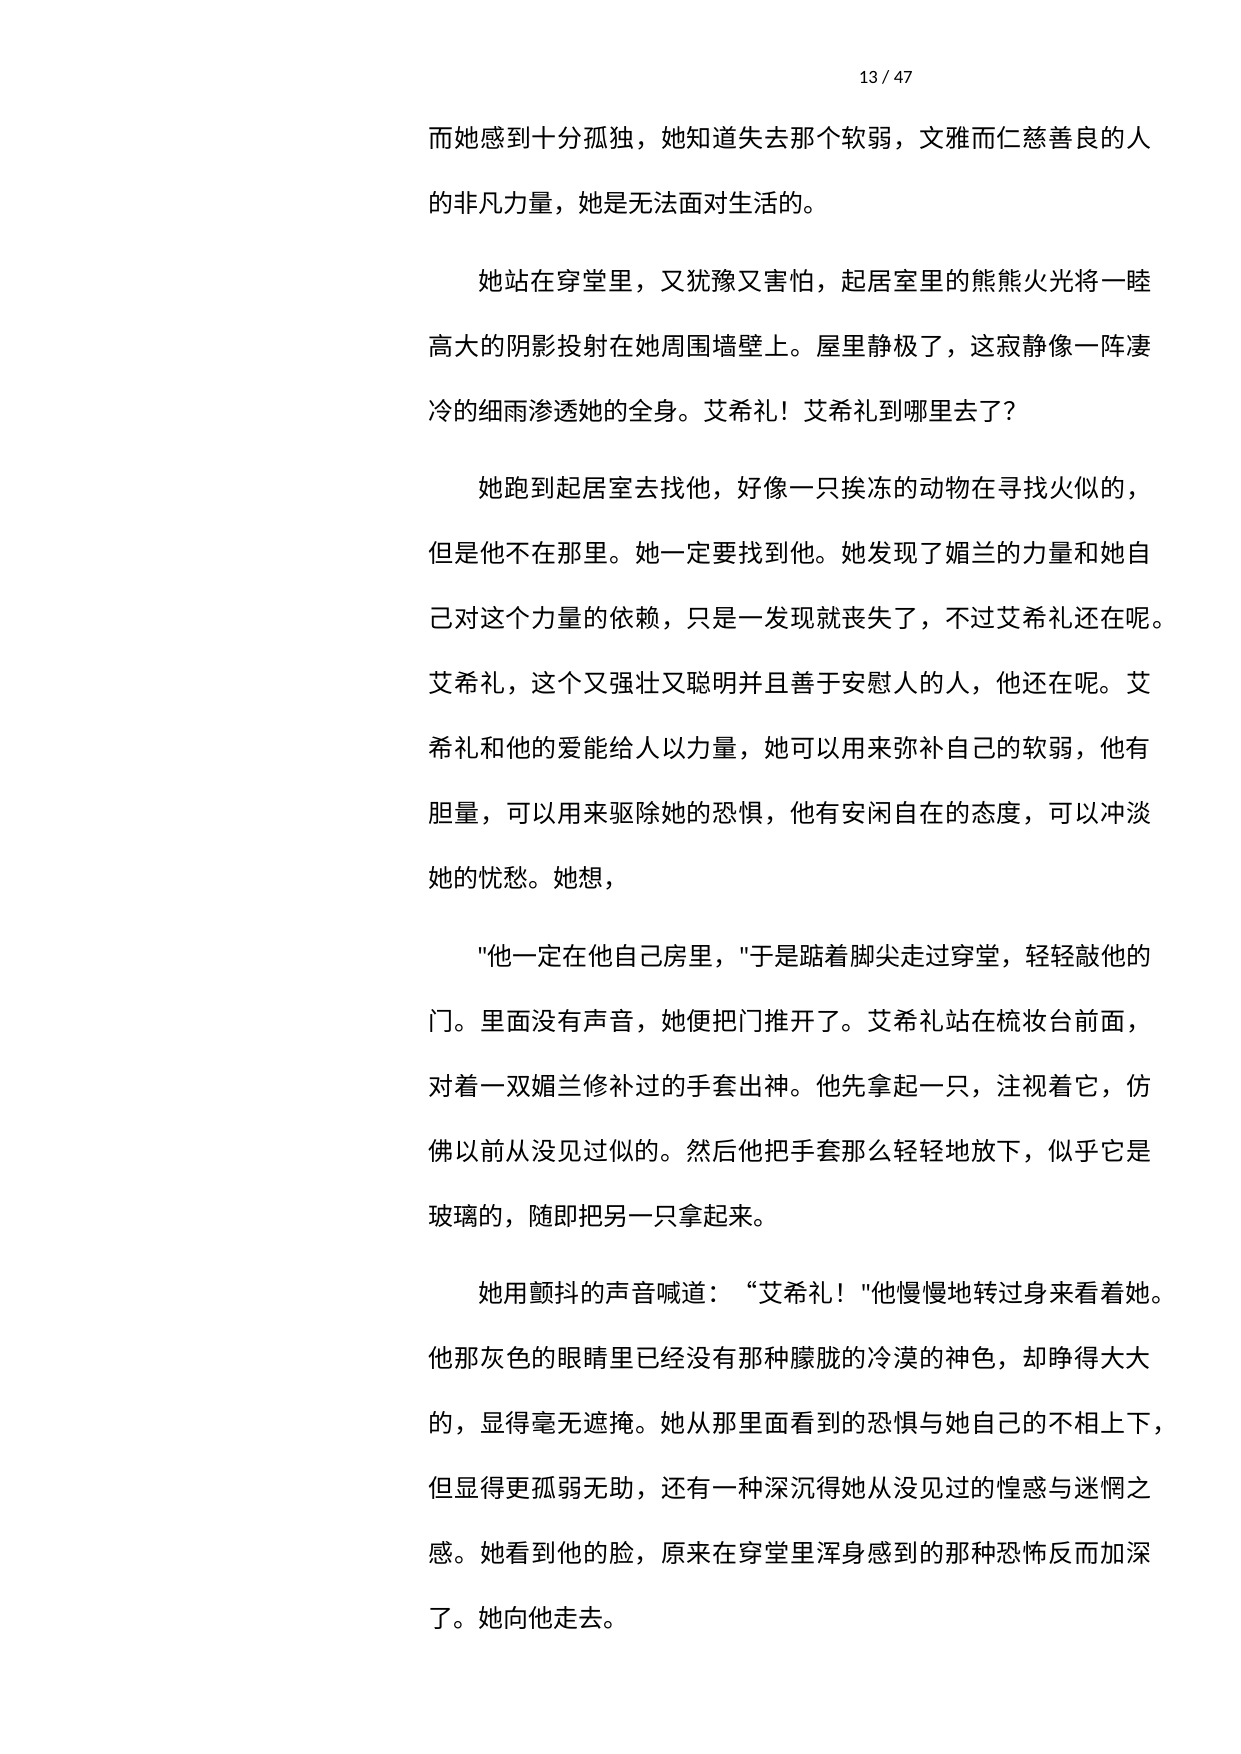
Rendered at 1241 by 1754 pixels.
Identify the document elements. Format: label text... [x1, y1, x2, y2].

text 她跑到起居室去找他，好像一只挨冻的动物在寻找火似的，但是他不在那里。她一定要找到他。她发现了媚兰的力量和她自己对这个力量的依赖，只是一发现就丧失了，不过艾希礼还在呢。艾希礼，这个又强壮又聪明并且善于安慰人的人，他还在呢。艾希礼和他的爱能给人以力量，她可以用来弥补自己的软弱，他有胆量，可以用来驱除她的恐惧，他有安闲自在的态度，可以冲淡她的忧愁。她想， [428, 454, 1152, 909]
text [428, 104, 1152, 234]
text 她用颤抖的声音喊道：“艾希礼！"他慢慢地转过身来看着她。他那灰色的眼睛里已经没有那种朦胧的冷漠的神色，却睁得大大的，显得毫无遮掩。她从那里面看到的恐惧与她自己的不相上下，但显得更孤弱无助，还有一种深沉得她从没见过的惶惑与迷惘之感。她看到他的脸，原来在穿堂里浑身感到的那种恐怖反而加深了。她向他走去。 [428, 1259, 1152, 1649]
text "他一定在他自己房里，"于是踮着脚尖走过穿堂，轻轻敲他的门。里面没有声音，她便把门推开了。艾希礼站在梳妆台前面，对着一双媚兰修补过的手套出神。他先拿起一只，注视着它，仿佛以前从没见过似的。然后他把手套那么轻轻地放下，似乎它是玻璃的，随即把另一只拿起来。 [428, 922, 1152, 1247]
text 她站在穿堂里，又犹豫又害怕，起居室里的熊熊火光将一睦高大的阴影投射在她周围墙壁上。屋里静极了，这寂静像一阵凄冷的细雨渗透她的全身。艾希礼！艾希礼到哪里去了？ [428, 247, 1152, 442]
